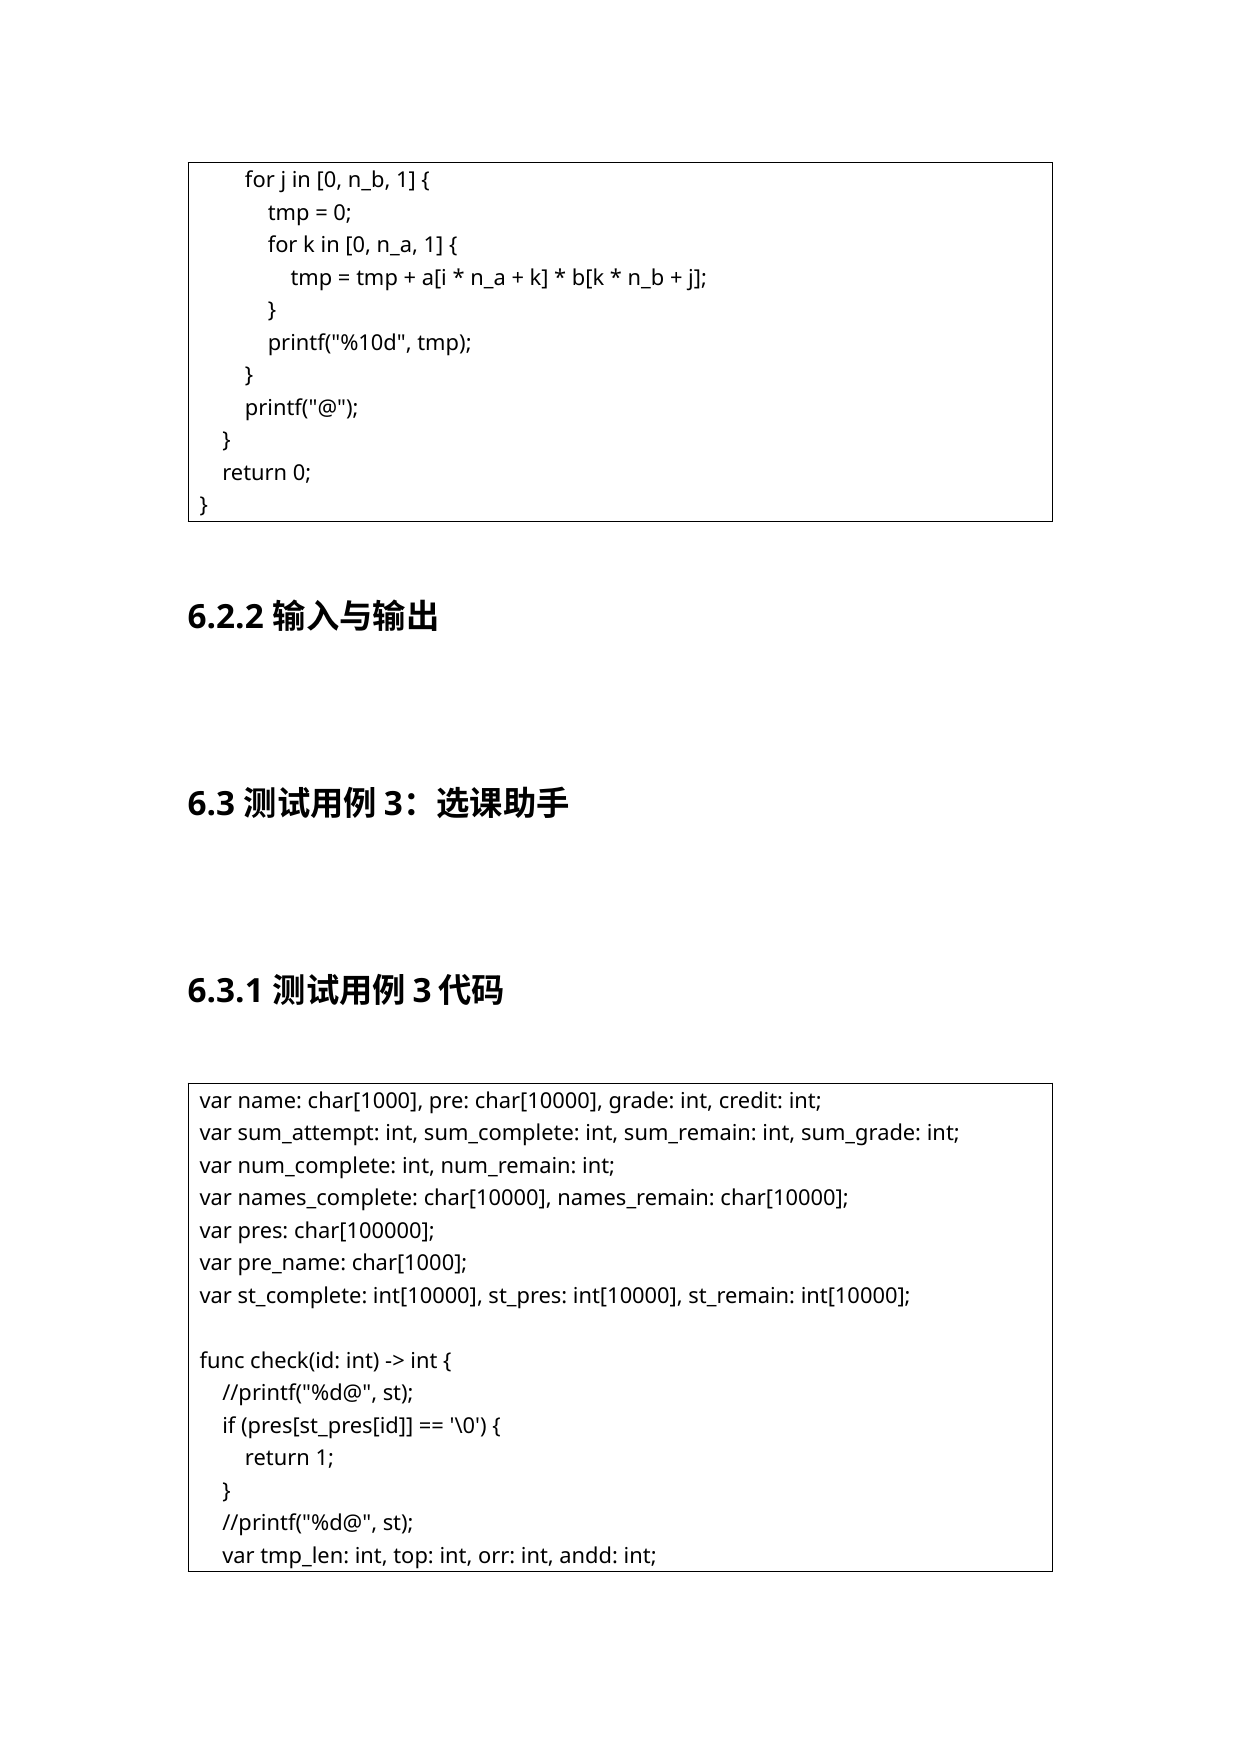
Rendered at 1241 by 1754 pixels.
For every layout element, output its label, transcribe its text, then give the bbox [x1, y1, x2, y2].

subtitle 6.3.1 测试用例3代码 [187, 955, 1053, 1020]
subtitle 6.2.2 输入与输出 [187, 581, 1053, 646]
subtitle 6.3 测试用例3：选课助手 [187, 768, 1053, 833]
